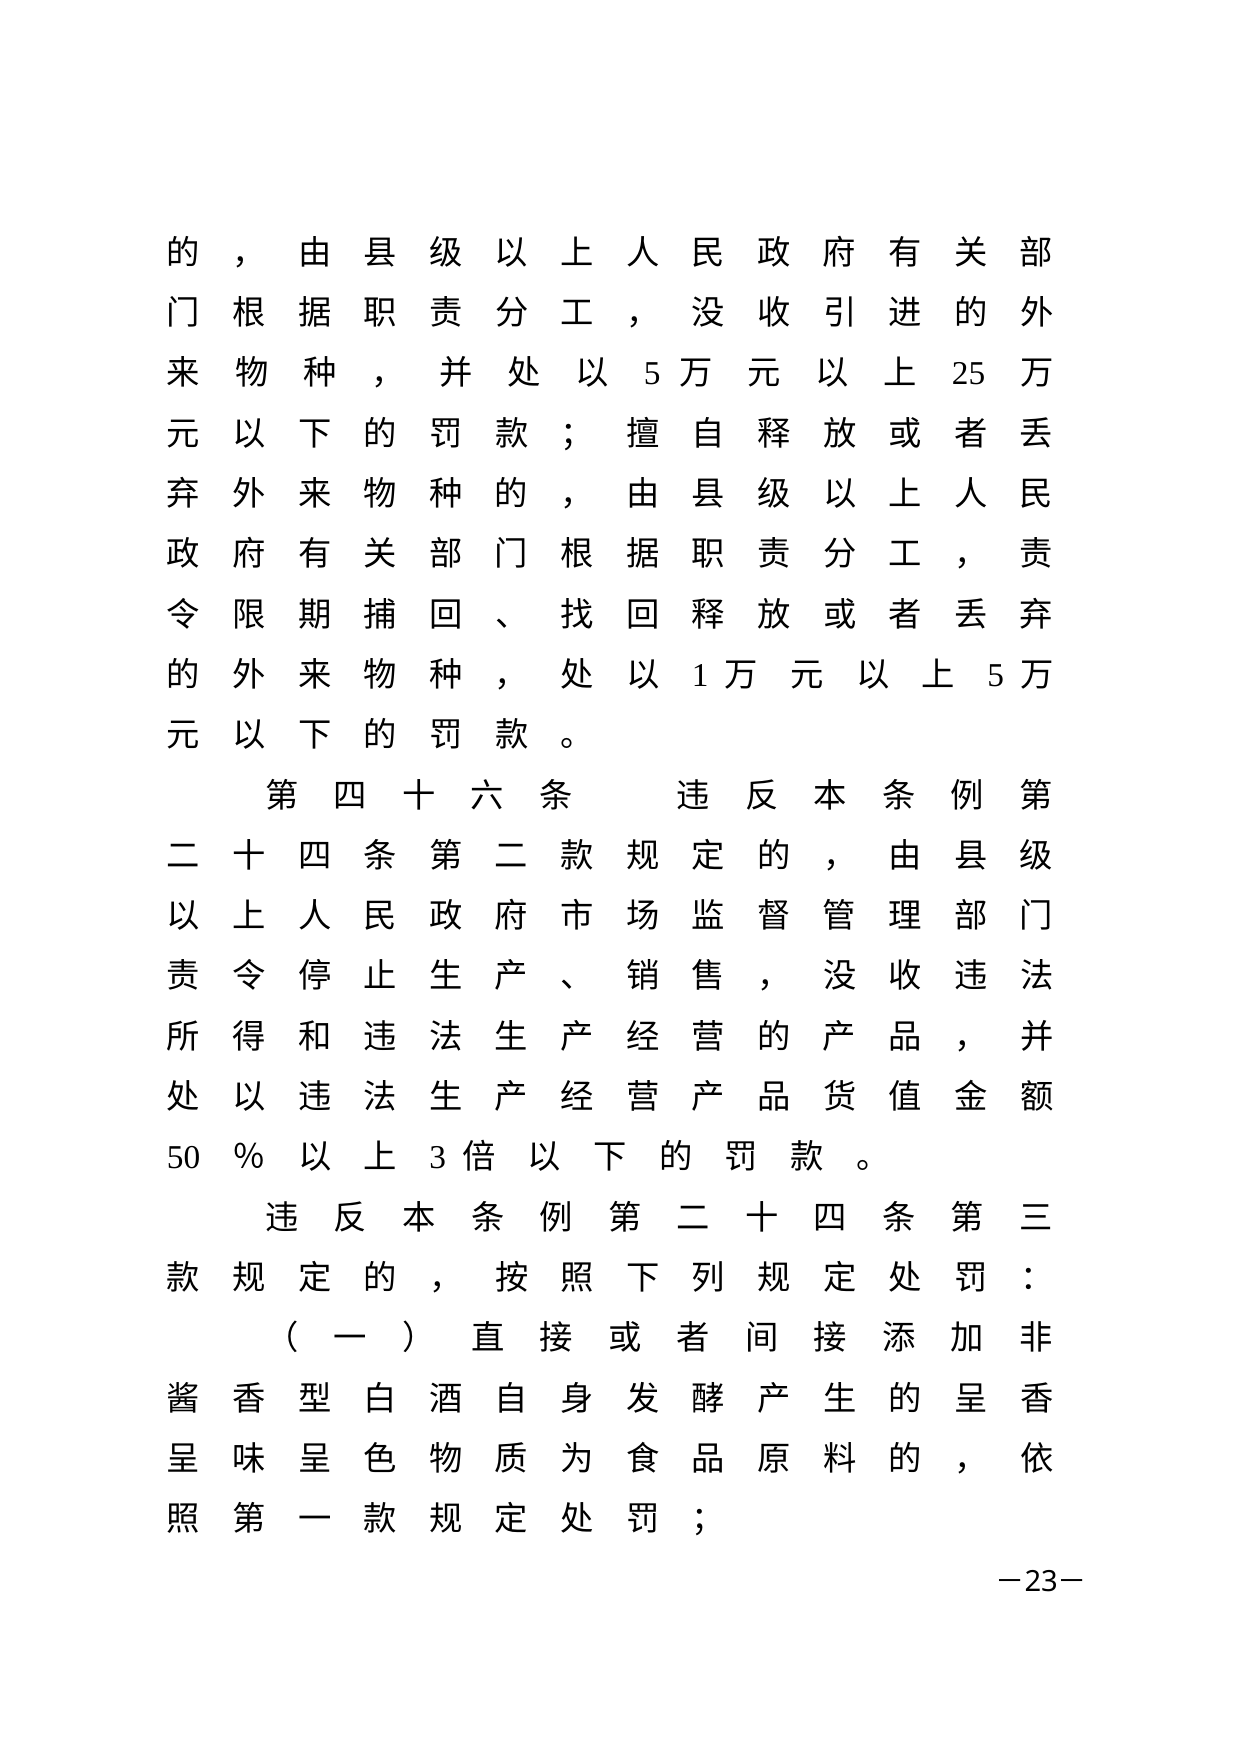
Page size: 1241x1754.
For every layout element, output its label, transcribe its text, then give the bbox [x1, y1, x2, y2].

text 第四十六条 违反本条例第二十四条第二款规定的，由县级以上人民政府市场监督管理部门责令停止生产、销售，没收违法所得和违法生产经营的产品，并处以违法生产经营产品货值金额50％以上3倍以下的罚款。 [167, 762, 1085, 1184]
text 违反本条例第二十四条第三款规定的，按照下列规定处罚： [167, 1184, 1085, 1305]
text （一）直接或者间接添加非酱香型白酒自身发酵产生的呈香呈味呈色物质为食品原料的，依照第一款规定处罚； [167, 1305, 1085, 1546]
